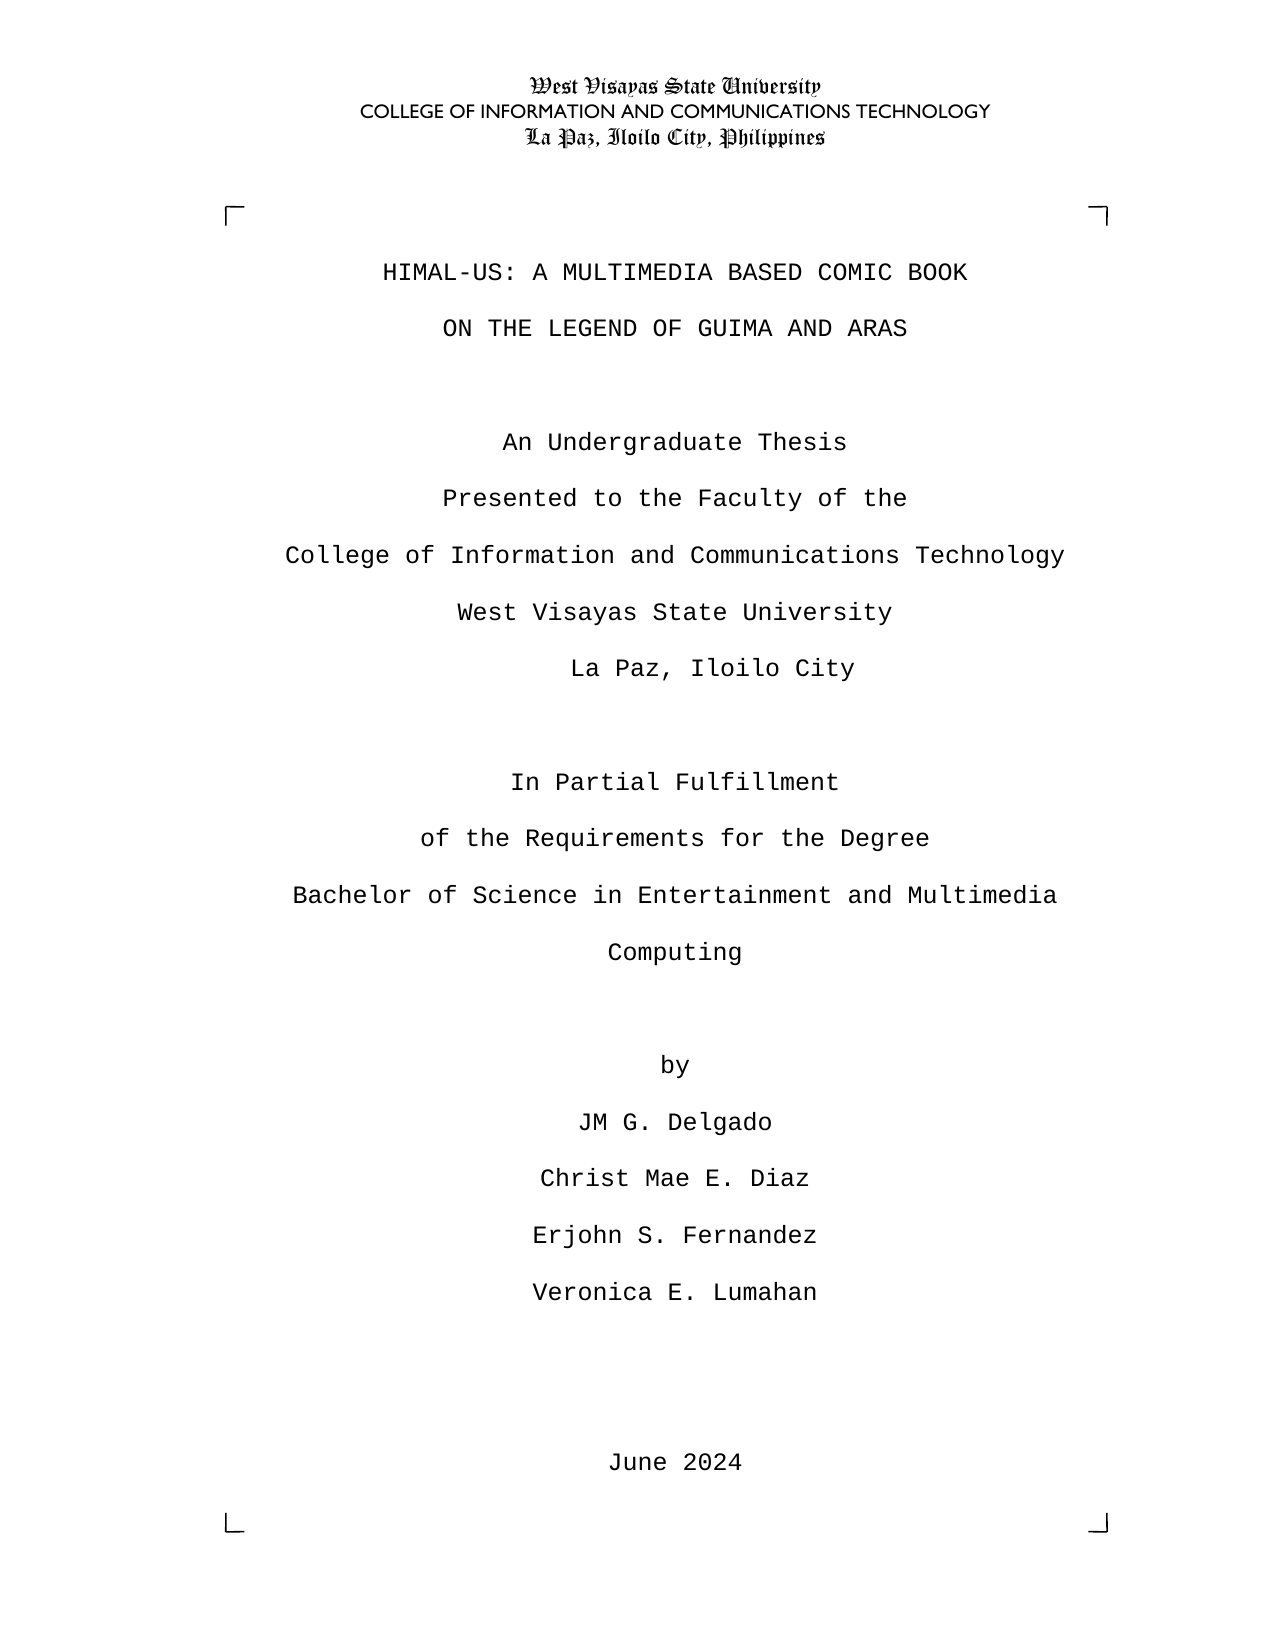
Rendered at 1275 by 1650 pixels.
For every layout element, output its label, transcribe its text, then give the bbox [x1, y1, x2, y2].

text of the Requirements for the Degree [225, 826, 1125, 854]
text HIMAL-US: A MULTIMEDIA BASED COMIC BOOK [225, 259, 1125, 288]
text In Partial Fulfillment [225, 769, 1125, 798]
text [225, 1449, 1125, 1478]
text Presented to the Faculty of the [225, 486, 1125, 514]
text La Paz, Iloilo City [225, 656, 1125, 684]
text College of Information and Communications Technology [225, 543, 1125, 571]
text Erjohn S. Fernandez [225, 1223, 1125, 1251]
text ON THE LEGEND OF GUIMA AND ARAS [225, 316, 1125, 344]
text JM G. Delgado [225, 1109, 1125, 1138]
text by [225, 1053, 1125, 1081]
text An Undergraduate Thesis [225, 429, 1125, 458]
text West Visayas State University [225, 599, 1125, 628]
text Bachelor of Science in Entertainment and Multimedia Computing [225, 883, 1125, 968]
text Christ Mae E. Diaz [225, 1166, 1125, 1194]
text Veronica E. Lumahan [225, 1279, 1125, 1308]
